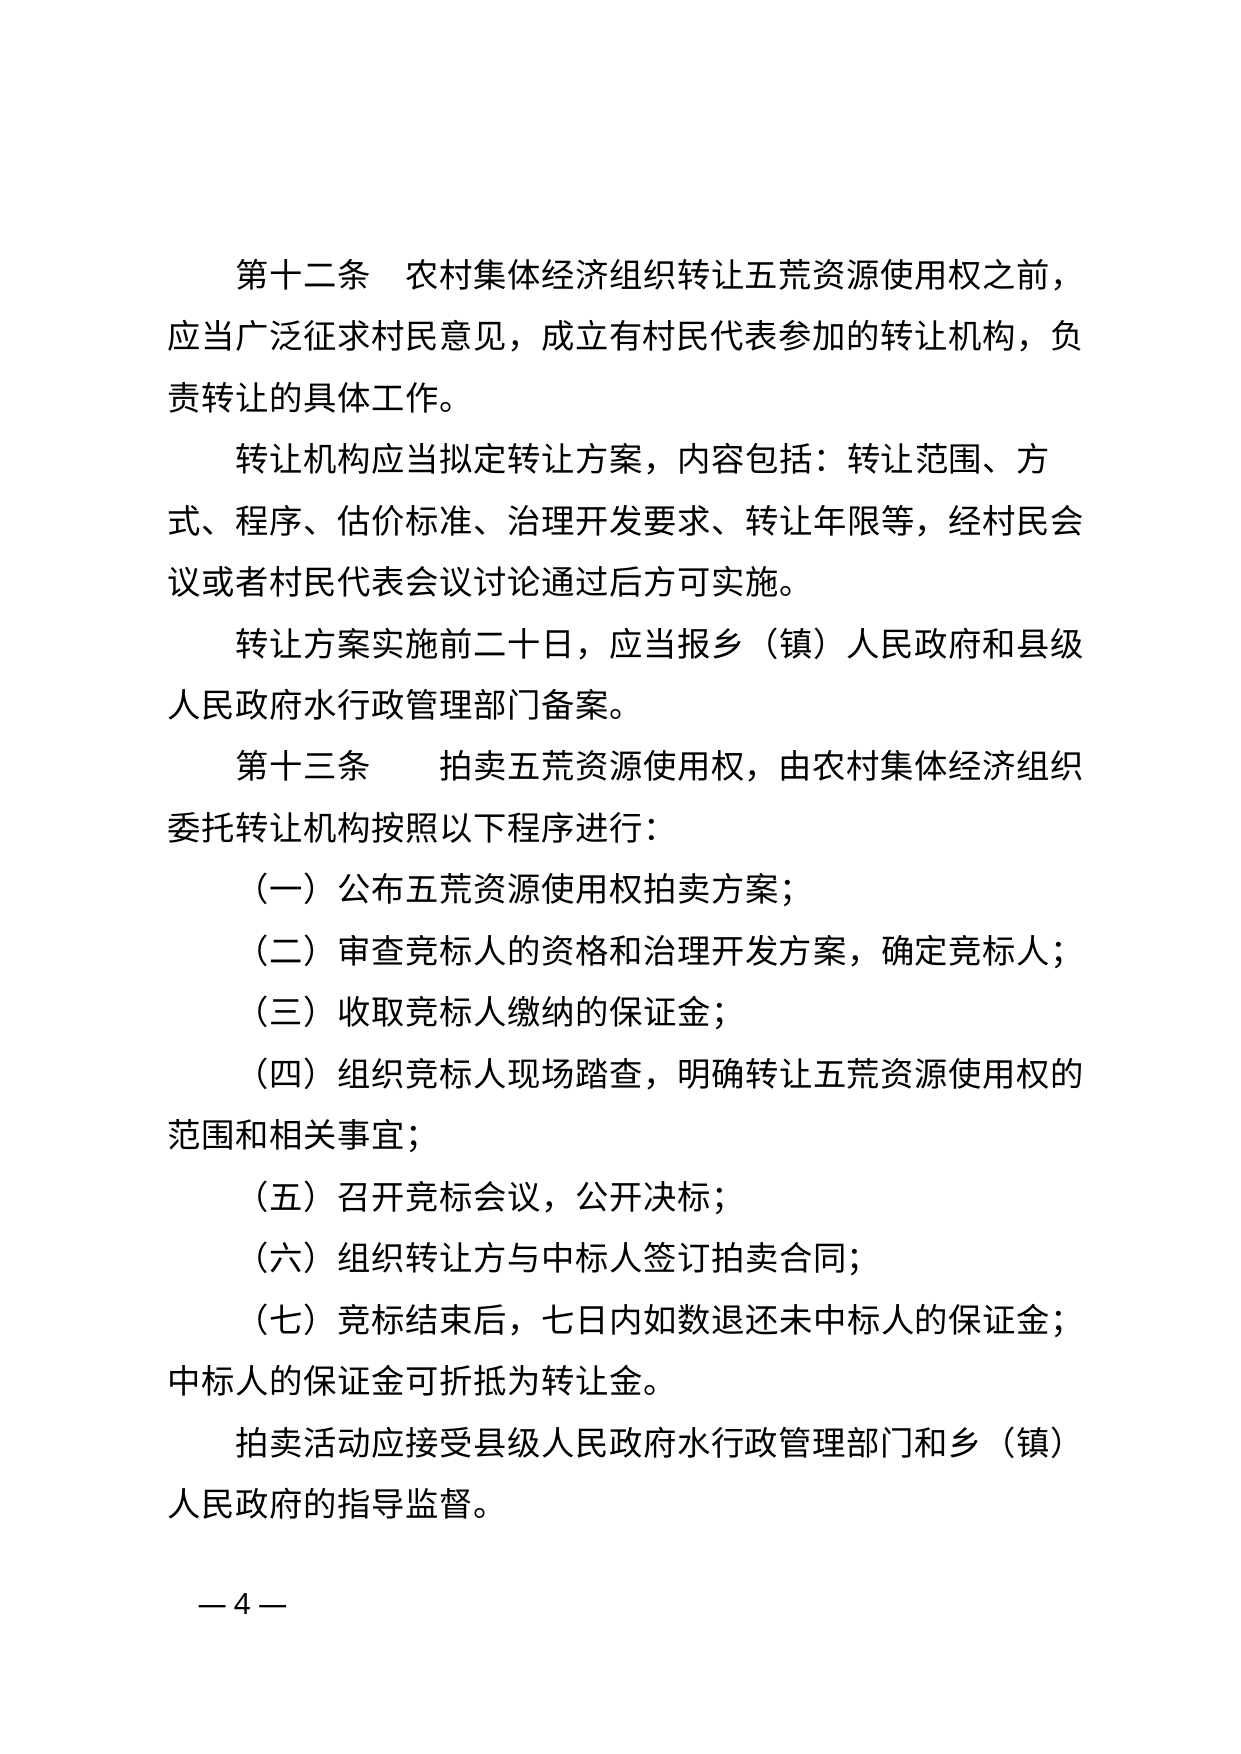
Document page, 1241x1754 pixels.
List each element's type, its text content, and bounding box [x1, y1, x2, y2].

text 第十二条 农村集体经济组织转让五荒资源使用权之前，应当广泛征求村民意见，成立有村民代表参加的转让机构，负责转让的具体工作。 [168, 242, 1084, 426]
text （三）收取竞标人缴纳的保证金； [168, 979, 1084, 1041]
text 拍卖活动应接受县级人民政府水行政管理部门和乡（镇）人民政府的指导监督。 [168, 1410, 1084, 1533]
text 第十三条 拍卖五荒资源使用权，由农村集体经济组织委托转让机构按照以下程序进行： [168, 734, 1084, 857]
text 转让方案实施前二十日，应当报乡（镇）人民政府和县级人民政府水行政管理部门备案。 [168, 611, 1084, 734]
text （七）竞标结束后，七日内如数退还未中标人的保证金；中标人的保证金可折抵为转让金。 [168, 1287, 1084, 1410]
text （六）组织转让方与中标人签订拍卖合同； [168, 1225, 1084, 1287]
text （四）组织竞标人现场踏查，明确转让五荒资源使用权的范围和相关事宜； [168, 1041, 1084, 1164]
text （一）公布五荒资源使用权拍卖方案； [168, 857, 1084, 918]
text （二）审查竞标人的资格和治理开发方案，确定竞标人； [168, 918, 1084, 979]
text （五）召开竞标会议，公开决标； [168, 1164, 1084, 1225]
text 转让机构应当拟定转让方案，内容包括：转让范围、方式、程序、估价标准、治理开发要求、转让年限等，经村民会议或者村民代表会议讨论通过后方可实施。 [168, 426, 1084, 611]
